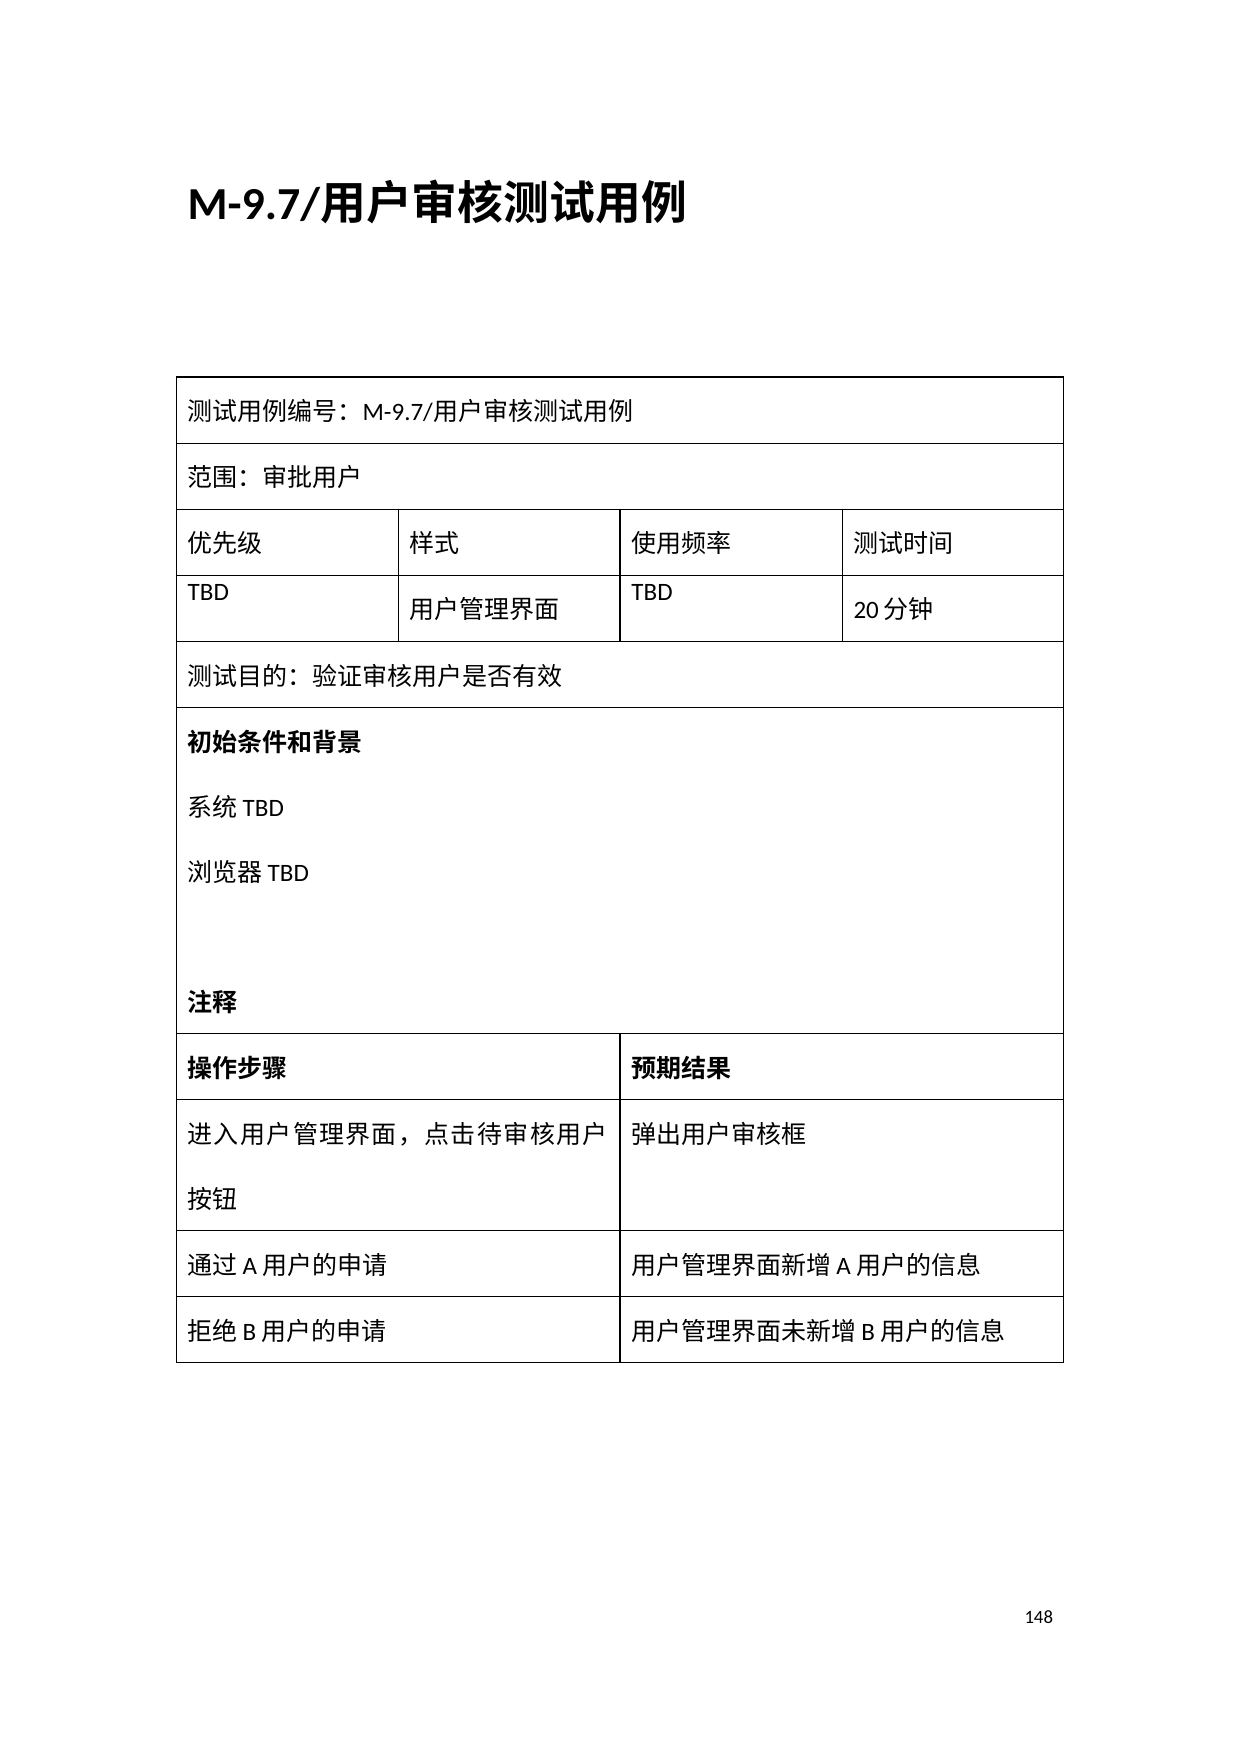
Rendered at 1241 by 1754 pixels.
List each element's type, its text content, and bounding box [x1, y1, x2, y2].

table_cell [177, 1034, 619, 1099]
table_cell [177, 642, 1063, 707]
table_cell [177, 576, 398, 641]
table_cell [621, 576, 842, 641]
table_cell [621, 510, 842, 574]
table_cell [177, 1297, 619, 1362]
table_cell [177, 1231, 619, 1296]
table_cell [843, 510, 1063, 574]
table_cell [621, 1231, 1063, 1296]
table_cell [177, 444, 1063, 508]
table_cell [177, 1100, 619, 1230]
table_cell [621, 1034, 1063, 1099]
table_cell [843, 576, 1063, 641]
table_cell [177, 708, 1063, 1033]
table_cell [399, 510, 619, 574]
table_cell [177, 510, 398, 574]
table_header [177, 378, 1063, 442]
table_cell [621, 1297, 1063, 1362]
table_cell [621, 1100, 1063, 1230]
subtitle M-9.7/用户审核测试用例 [187, 151, 1053, 248]
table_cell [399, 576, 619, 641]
